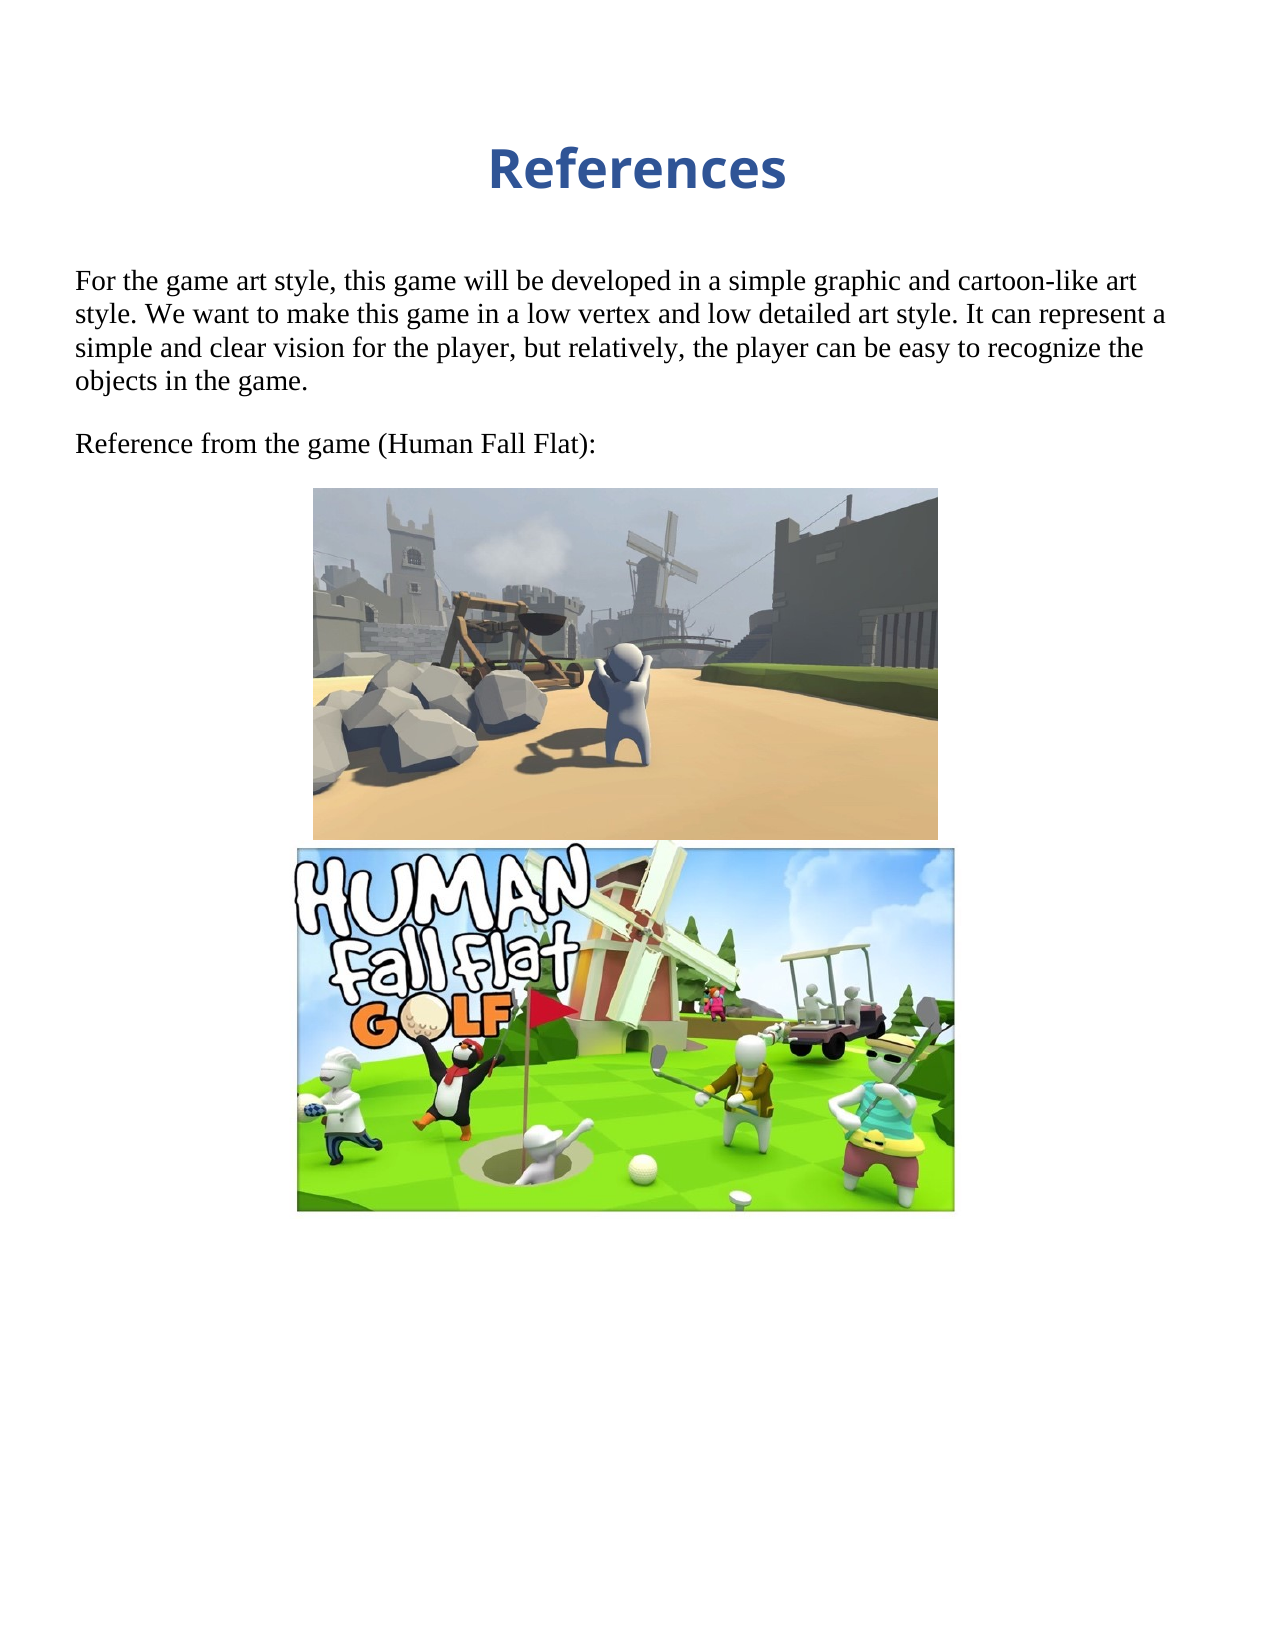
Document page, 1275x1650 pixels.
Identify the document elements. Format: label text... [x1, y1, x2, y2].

text For the game art style, this game will be developed in a simple graphic and cartoon-like art style. We want to make this game in a low vertex and low detailed art style. It can represent a simple and clear vision for the player, but relatively, the player can be easy to recognize the objects in the game. [75, 263, 1176, 397]
subtitle References [75, 131, 1200, 205]
text Reference from the game (Human Fall Flat): [75, 426, 1176, 459]
picture [289, 488, 962, 1219]
